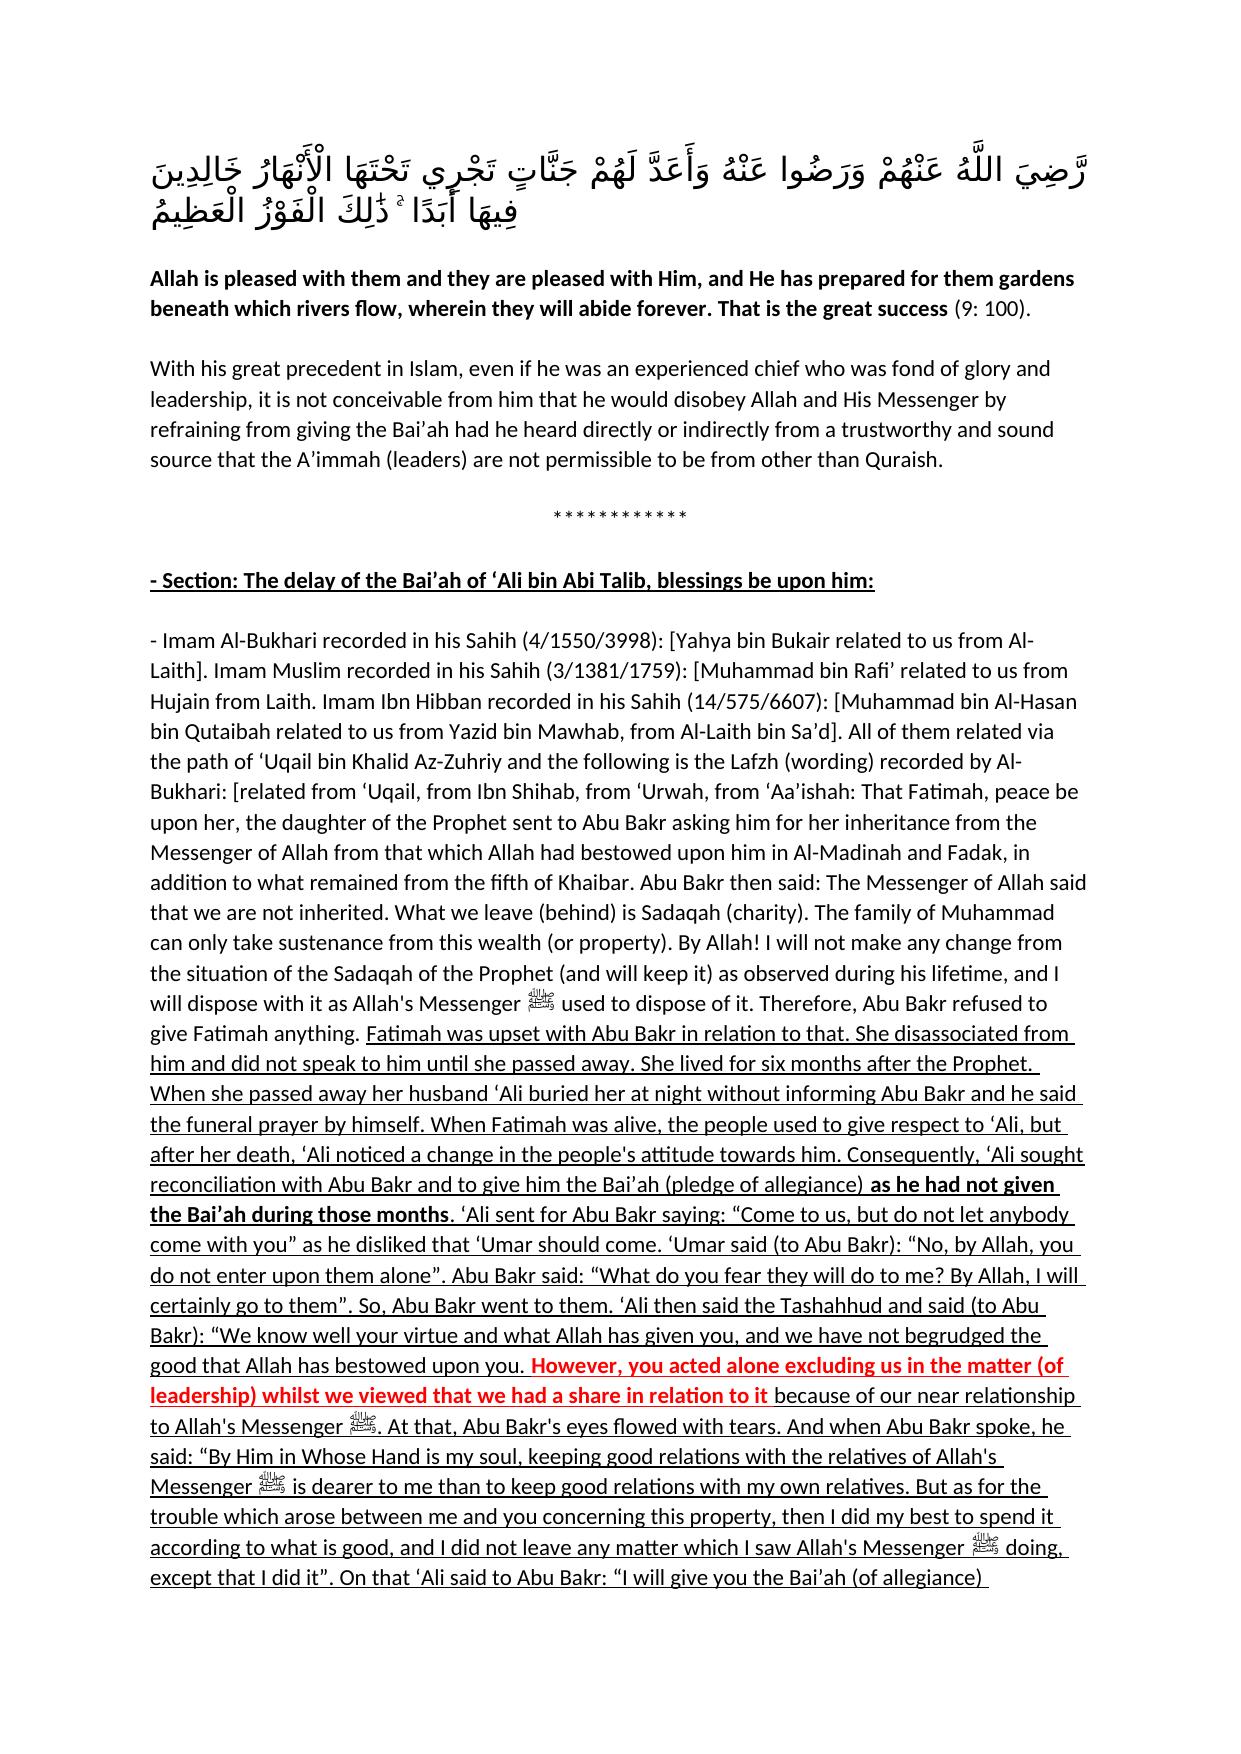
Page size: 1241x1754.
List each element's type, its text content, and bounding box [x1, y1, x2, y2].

text With his great precedent in Islam, even if he was an experienced chief who was fond of glory and leadership, it is not conceivable from him that he would disobey Allah and His Messenger by refraining from giving the Bai’ah had he heard directly or indirectly from a trustworthy and sound source that the A’immah (leaders) are not permissible to be from other than Quraish. [150, 354, 1090, 473]
text رَّضِيَ اللَّهُ عَنْهُمْ وَرَضُوا عَنْهُ وَأَعَدَّ لَهُمْ جَنَّاتٍ تَجْرِي تَحْتَهَا الْأَنْهَارُ خَالِدِينَ فِيهَا أَبَدًا ۚ ذَٰلِكَ الْفَوْزُ الْعَظِيمُ [150, 150, 1090, 231]
text - Section: The delay of the Bai’ah of ‘Ali bin Abi Talib, blessings be upon him: [150, 566, 1090, 594]
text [150, 626, 1090, 1591]
text ************ [150, 506, 1090, 534]
text Allah is pleased with them and they are pleased with Him, and He has prepared for them gardens beneath which rivers flow, wherein they will abide forever. That is the great success (9: 100). [150, 264, 1090, 322]
